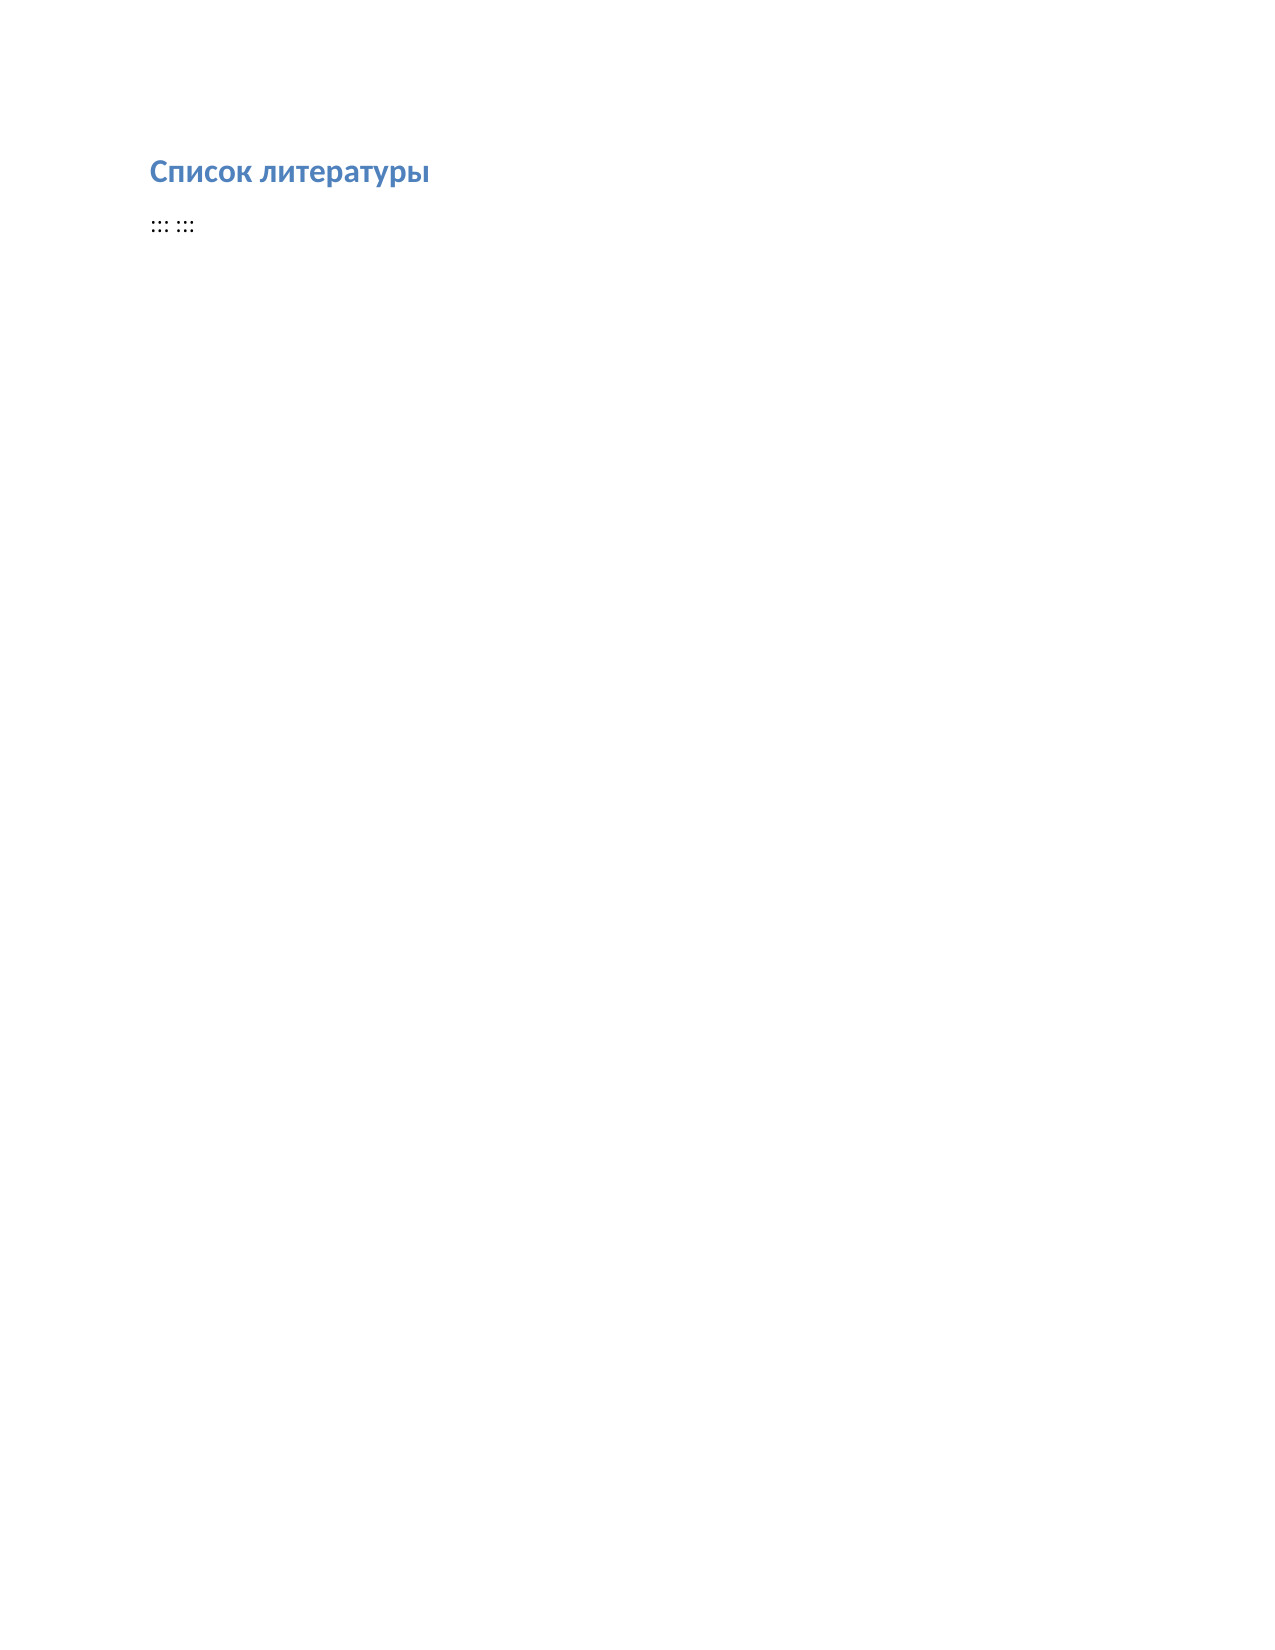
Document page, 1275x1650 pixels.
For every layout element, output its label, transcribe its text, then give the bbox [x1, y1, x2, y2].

subtitle Список литературы [150, 150, 1125, 191]
text ::: ::: [150, 209, 1125, 238]
